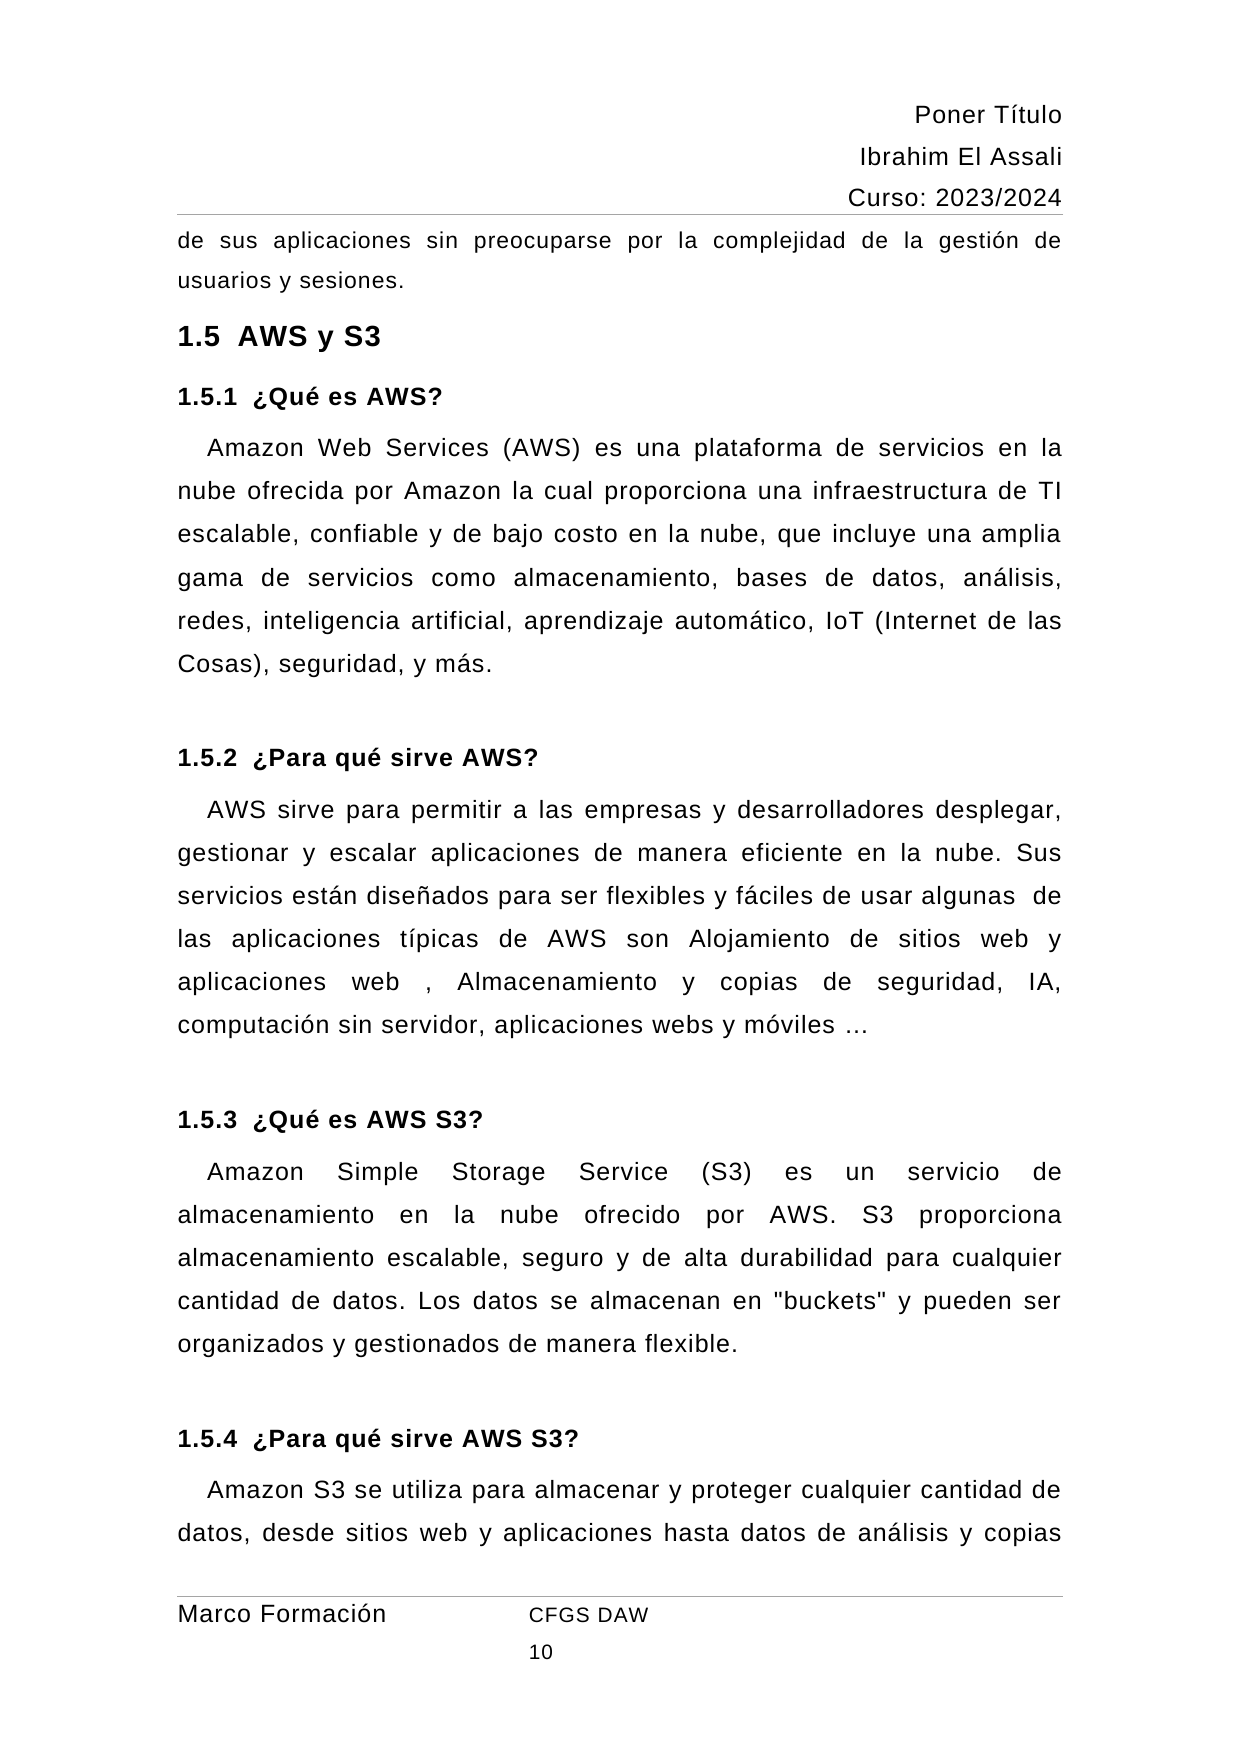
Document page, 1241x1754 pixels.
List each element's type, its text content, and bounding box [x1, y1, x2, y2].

subtitle ¿Para qué sirve AWS S3? [177, 1423, 1063, 1452]
subtitle ¿Qué es AWS? [177, 382, 1063, 410]
subtitle AWS y S3 [177, 319, 1063, 352]
subtitle ¿Qué es AWS S3? [177, 1105, 1063, 1134]
text Amazon Web Services (AWS) es una plataforma de servicios en la nube ofrecida por Amazon la cual proporciona una infraestructura de TI escalable, confiable y de bajo costo en la nube, que incluye una amplia gama de servicios como almacenamiento, bases de datos, análisis, redes, inteligencia artificial, aprendizaje automático, IoT (Internet de las Cosas), seguridad, y más. [177, 433, 1063, 677]
subtitle ¿Para qué sirve AWS? [177, 743, 1063, 772]
text Amazon Simple Storage Service (S3) es un servicio de almacenamiento en la nube ofrecido por AWS. S3 proporciona almacenamiento escalable, seguro y de alta durabilidad para cualquier cantidad de datos. Los datos se almacenan en "buckets" y pueden ser organizados y gestionados de manera flexible. [177, 1156, 1063, 1358]
text AWS sirve para permitir a las empresas y desarrolladores desplegar, gestionar y escalar aplicaciones de manera eficiente en la nube. Sus servicios están diseñados para ser flexibles y fáciles de usar algunas de las aplicaciones típicas de AWS son Alojamiento de sitios web y aplicaciones web , Almacenamiento y copias de seguridad, IA, computación sin servidor, aplicaciones webs y móviles … [177, 795, 1063, 1039]
